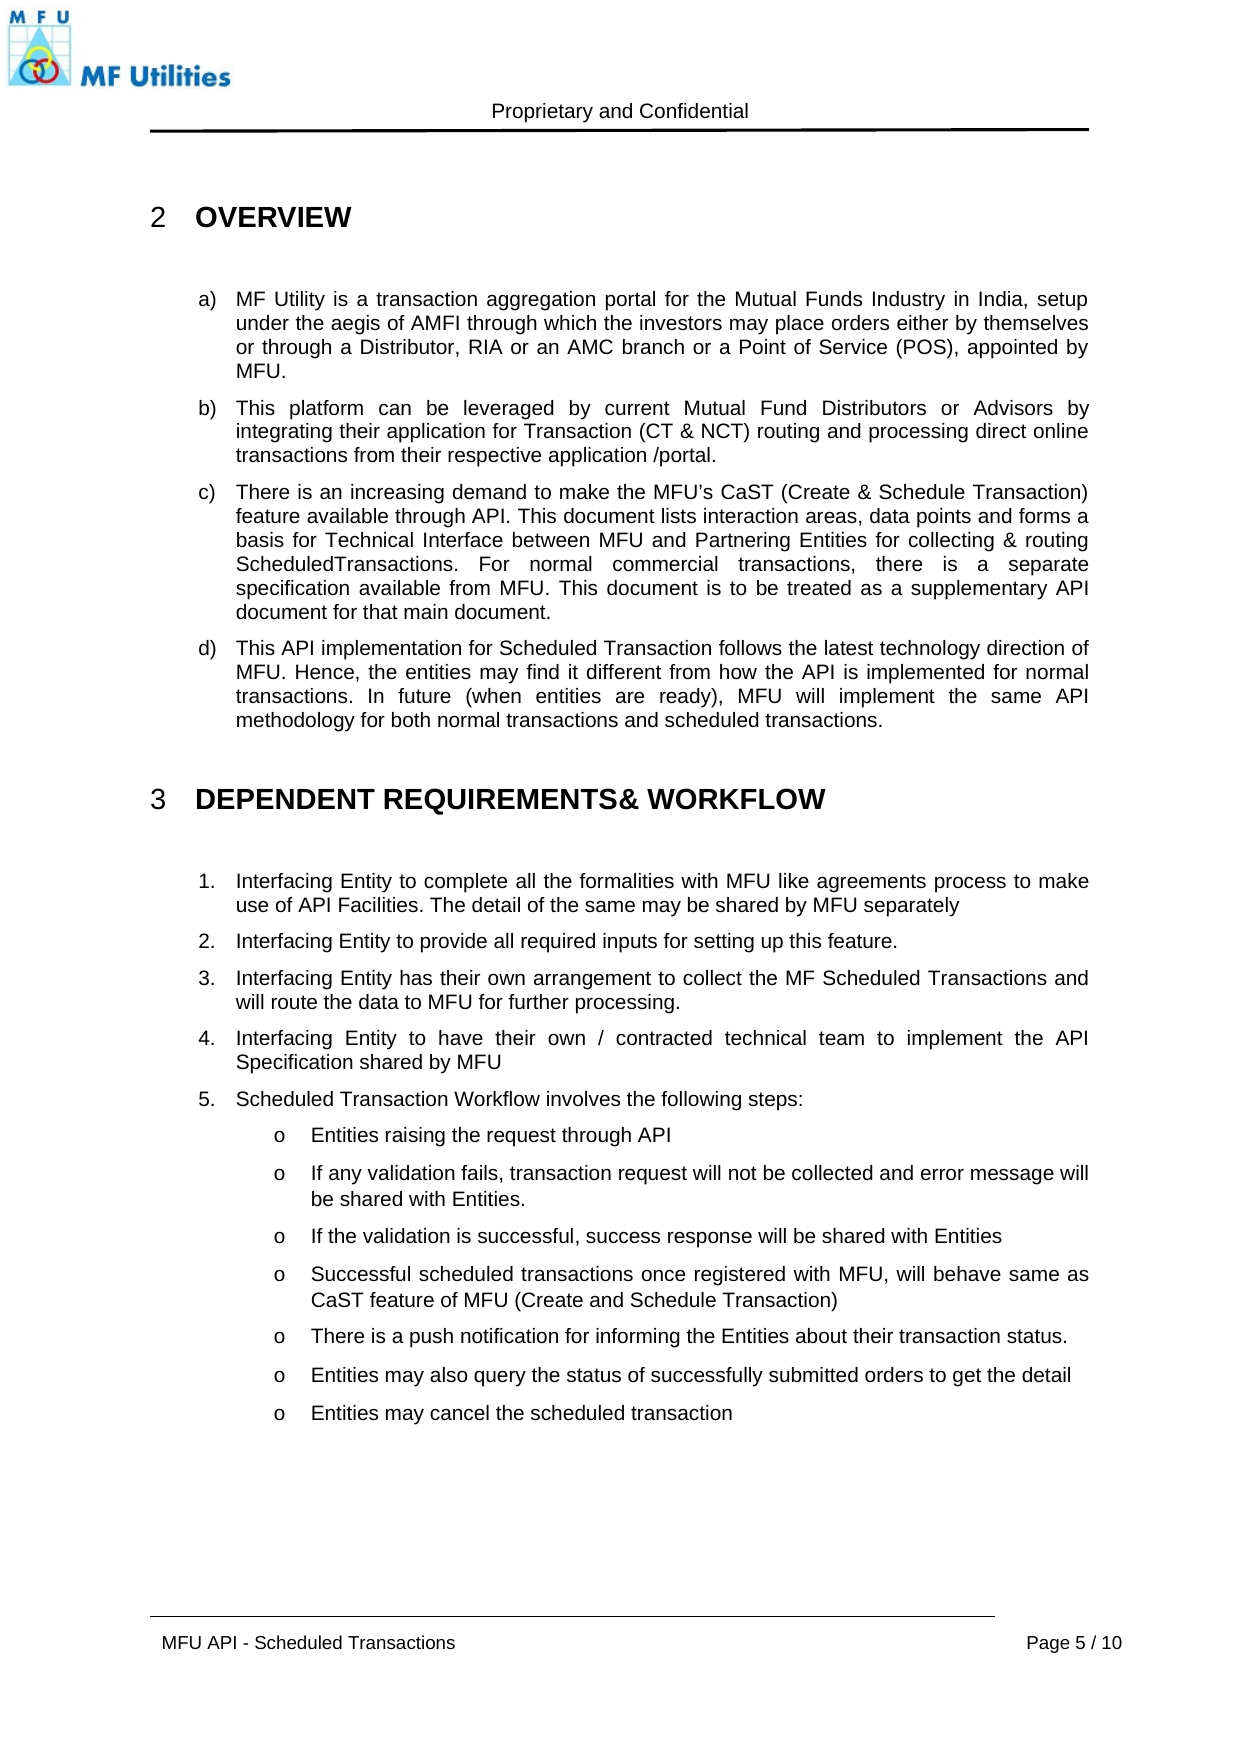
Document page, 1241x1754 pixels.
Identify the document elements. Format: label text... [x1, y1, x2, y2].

subtitle Entities raising the request through API [273, 1123, 1090, 1149]
subtitle This platform can be leveraged by current Mutual Fund Distributors or Advisors by integrating their application for Transaction (CT & NCT) routing and processing direct online transactions from their respective application /portal. [198, 395, 1090, 467]
subtitle This API implementation for Scheduled Transaction follows the latest technology direction of MFU. Hence, the entities may find it different from how the API is implemented for normal transactions. In future (when entities are ready), MFU will implement the same API methodology for both normal transactions and scheduled transactions. [198, 636, 1090, 732]
subtitle Entities may cancel the scheduled transaction [273, 1401, 1090, 1427]
subtitle MF Utility is a transaction aggregation portal for the Mutual Funds Industry in India, setup under the aegis of AMFI through which the investors may place orders either by themselves or through a Distributor, RIA or an AMC branch or a Point of Service (POS), appointed by MFU. [198, 287, 1090, 383]
subtitle If any validation fails, transaction request will not be collected and error message will be shared with Entities. [273, 1161, 1090, 1211]
subtitle dependent requirements& Workflow [150, 782, 1090, 815]
picture [4, 6, 235, 89]
subtitle Successful scheduled transactions once registered with MFU, will behave same as CaST feature of MFU (Create and Schedule Transaction) [273, 1262, 1090, 1312]
subtitle Interfacing Entity to complete all the formalities with MFU like agreements process to make use of API Facilities. The detail of the same may be shared by MFU separately [198, 869, 1090, 917]
subtitle Scheduled Transaction Workflow involves the following steps: [198, 1086, 1090, 1110]
subtitle Interfacing Entity to provide all required inputs for setting up this feature. [198, 929, 1090, 953]
subtitle Interfacing Entity has their own arrangement to collect the MF Scheduled Transactions and will route the data to MFU for further processing. [198, 966, 1090, 1013]
subtitle Entities may also query the status of successfully submitted orders to get the detail [273, 1362, 1090, 1388]
subtitle Overview [150, 200, 1090, 233]
subtitle If the validation is successful, success response will be shared with Entities [273, 1223, 1090, 1249]
subtitle Interfacing Entity to have their own / contracted technical team to implement the API Specification shared by MFU [198, 1026, 1090, 1074]
subtitle There is a push notification for informing the Entities about their transaction status. [273, 1324, 1090, 1350]
subtitle There is an increasing demand to make the MFU’s CaST (Create & Schedule Transaction) feature available through API. This document lists interaction areas, data points and forms a basis for Technical Interface between MFU and Partnering Entities for collecting & routing ScheduledTransactions. For normal commercial transactions, there is a separate specification available from MFU. This document is to be treated as a supplementary API document for that main document. [198, 480, 1090, 623]
